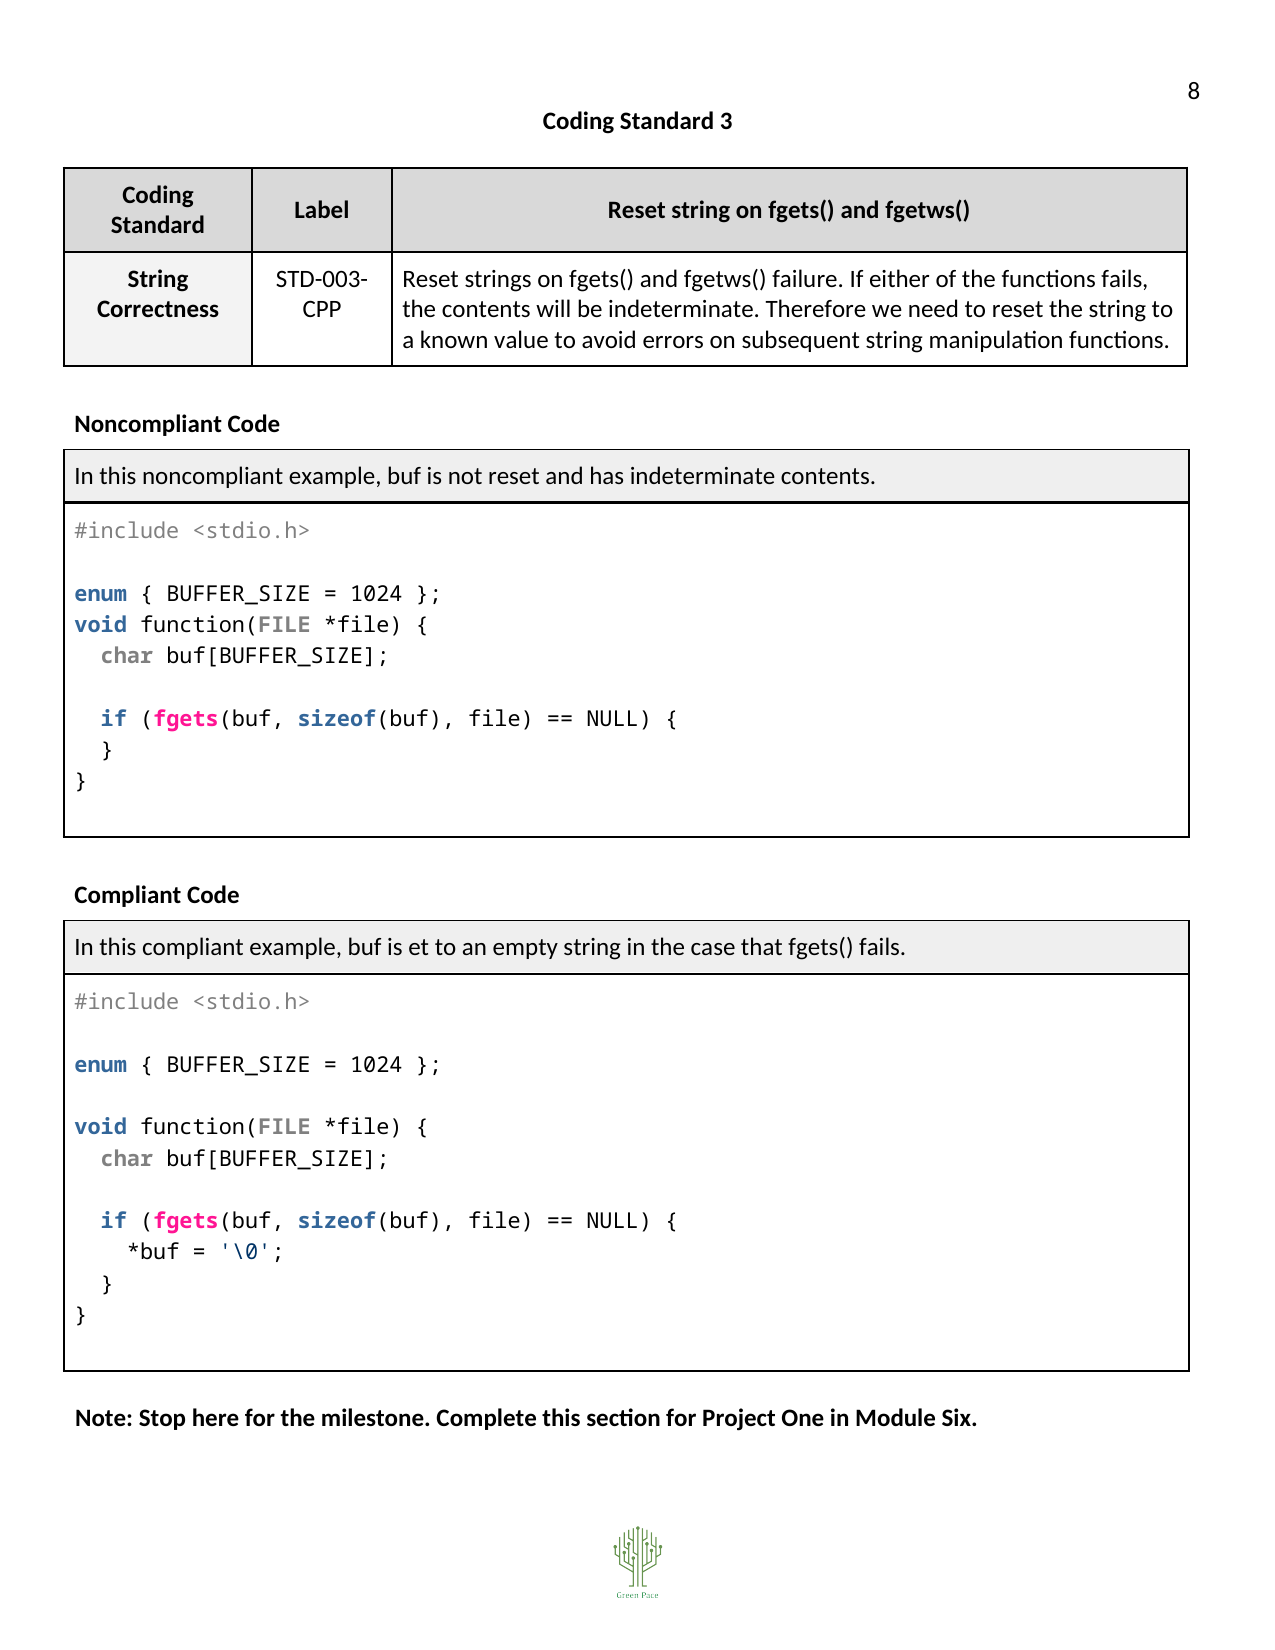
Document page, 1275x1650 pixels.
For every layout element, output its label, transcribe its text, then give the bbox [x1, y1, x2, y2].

table_header Noncompliant Code [64, 398, 1189, 449]
table_cell #include <stdio.h> enum { BUFFER_SIZE = 1024 }; void function(FILE *file) { char buf[BUFFER_SIZE]; if (fgets(buf, sizeof(buf), file) == NULL) { *buf = '\0'; } } [65, 975, 1188, 1369]
table_cell In this compliant example, buf is et to an empty string in the case that fgets() fails. [65, 921, 1188, 972]
table_header Reset string on fgets() and fgetws() [393, 169, 1186, 251]
text Note: Stop here for the milestone. Complete this section for Project One in Module Six. [75, 1402, 1200, 1433]
table_cell In this noncompliant example, buf is not reset and has indeterminate contents. [65, 450, 1188, 501]
table_header Coding Standard [65, 169, 251, 251]
subtitle Coding Standard 3 [75, 106, 1200, 136]
picture [605, 1521, 670, 1606]
table_header Compliant Code [64, 869, 1189, 920]
table_cell String Correctness [65, 253, 251, 365]
table_cell Reset strings on fgets() and fgetws() failure. If either of the functions fails, the contents will be indeterminate. Therefore we need to reset the string to a known value to avoid errors on subsequent string manipulation functions. [393, 253, 1186, 365]
table_cell STD-003-CPP [253, 253, 391, 365]
table_cell #include <stdio.h> enum { BUFFER_SIZE = 1024 }; void function(FILE *file) { char buf[BUFFER_SIZE]; if (fgets(buf, sizeof(buf), file) == NULL) { } } [65, 504, 1188, 836]
table_header Label [253, 169, 391, 251]
